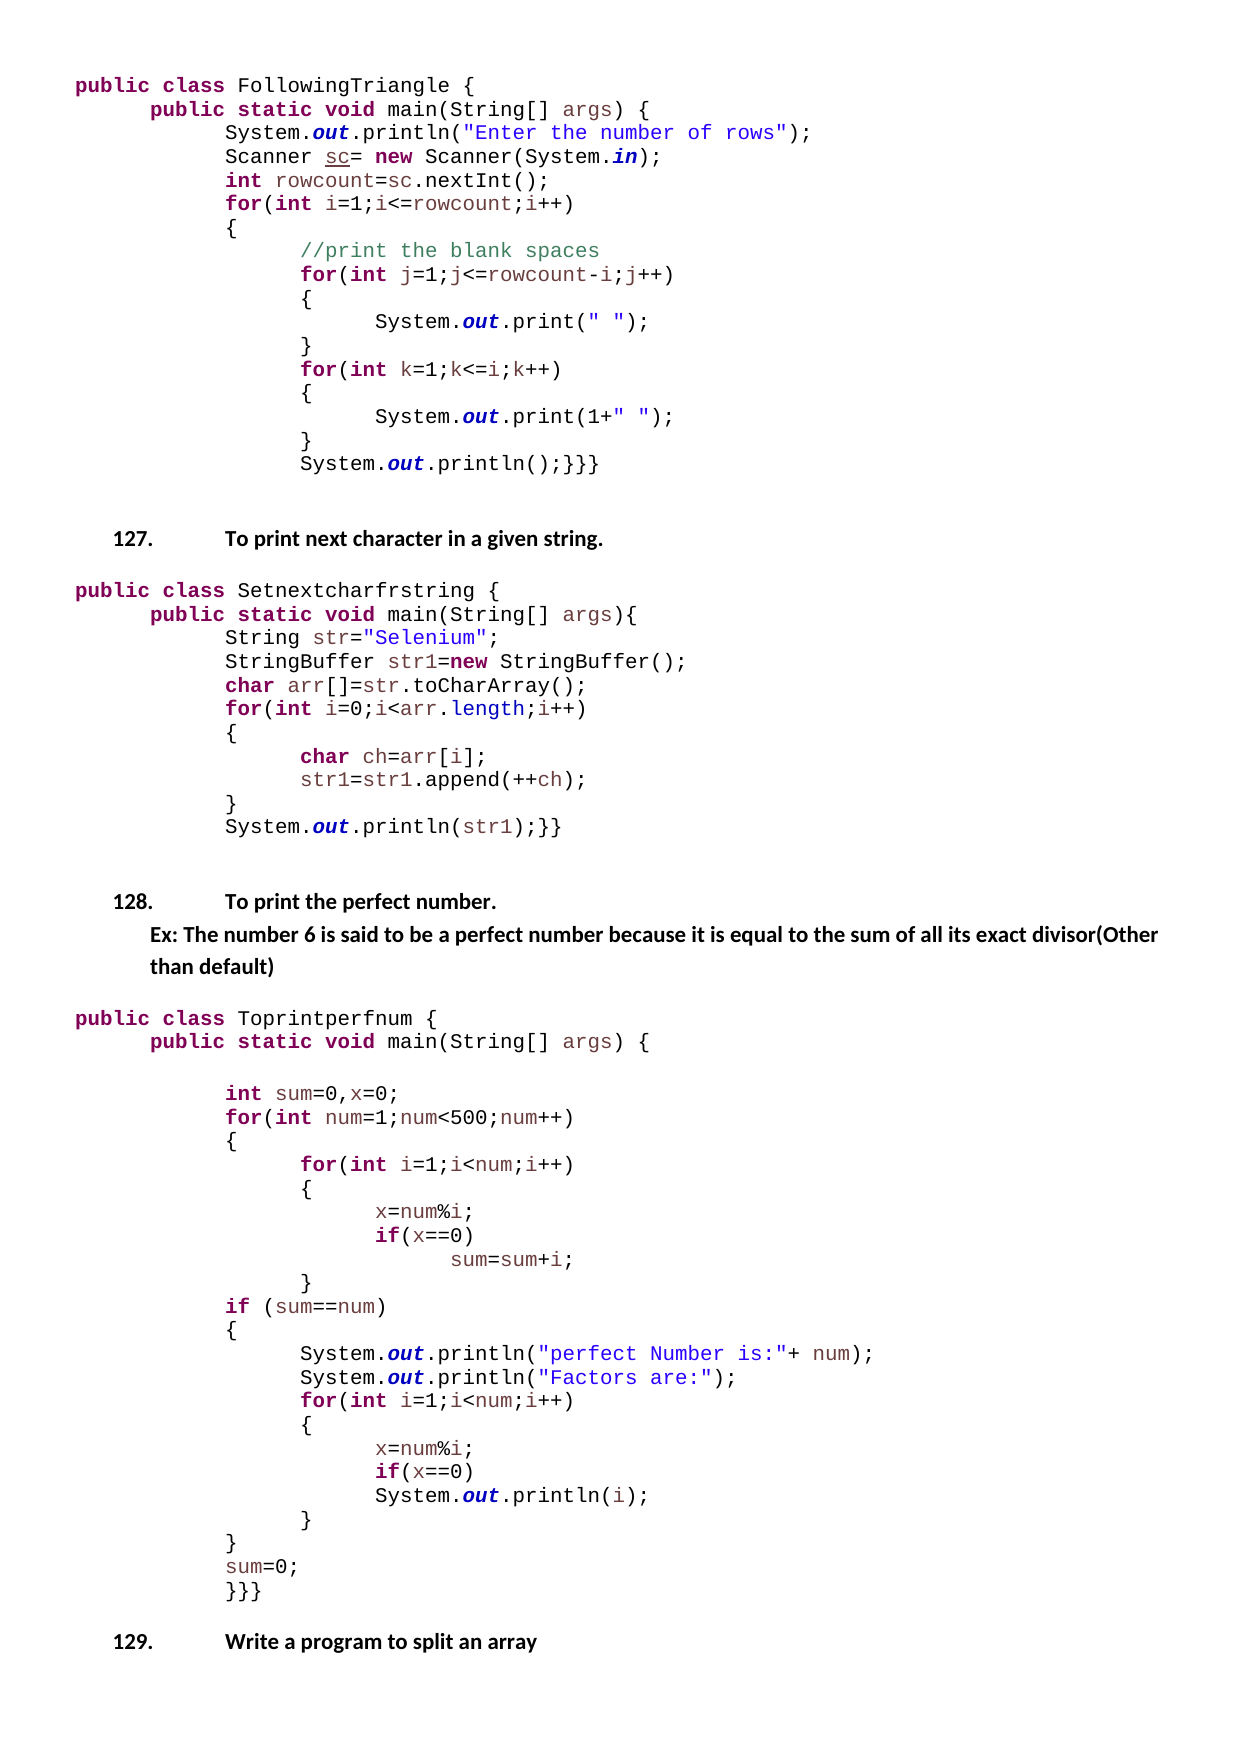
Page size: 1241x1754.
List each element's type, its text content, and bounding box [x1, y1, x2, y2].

text x=num%i; [75, 1201, 1165, 1225]
text StringBuffer str1=new StringBuffer(); [75, 651, 1165, 675]
text { [75, 1130, 1165, 1154]
text //print the blank spaces [75, 241, 1165, 264]
text int rowcount=sc.nextInt(); [75, 169, 1165, 193]
text } [75, 1509, 1165, 1532]
text sum=0; [75, 1556, 1165, 1579]
text char arr[]=str.toCharArray(); [75, 675, 1165, 698]
text String str="Selenium"; [75, 627, 1165, 651]
text public class Toprintperfnum { [75, 1008, 1165, 1031]
text public static void main(String[] args) { [75, 1031, 1165, 1055]
text System.out.print(1+" "); [75, 406, 1165, 430]
text { [75, 1414, 1165, 1438]
text for(int i=1;i<=rowcount;i++) [75, 193, 1165, 217]
list To print next character in a given string. [112, 524, 1165, 552]
text if(x==0) [75, 1225, 1165, 1248]
text System.out.print(" "); [75, 311, 1165, 335]
text System.out.println();}}} [75, 453, 1165, 477]
text System.out.println("Enter the number of rows"); [75, 122, 1165, 146]
list Write a program to split an array [112, 1627, 1165, 1655]
text System.out.println(i); [75, 1485, 1165, 1509]
text for(int k=1;k<=i;k++) [75, 359, 1165, 382]
text public class FollowingTriangle { [75, 75, 1165, 99]
text } [75, 1272, 1165, 1296]
text if(x==0) [75, 1461, 1165, 1485]
text } [75, 430, 1165, 453]
text System.out.println("Factors are:"); [75, 1367, 1165, 1390]
text public static void main(String[] args){ [75, 604, 1165, 627]
text x=num%i; [75, 1438, 1165, 1461]
text { [75, 1178, 1165, 1201]
text System.out.println("perfect Number is:"+ num); [75, 1343, 1165, 1367]
text { [75, 288, 1165, 311]
text for(int j=1;j<=rowcount-i;j++) [75, 264, 1165, 288]
text int sum=0,x=0; [75, 1083, 1165, 1107]
text { [75, 1319, 1165, 1343]
text for(int i=1;i<num;i++) [75, 1390, 1165, 1414]
text char ch=arr[i]; [75, 746, 1165, 769]
text { [75, 382, 1165, 406]
text } [75, 793, 1165, 817]
text str1=str1.append(++ch); [75, 769, 1165, 793]
text } [75, 335, 1165, 359]
text if (sum==num) [75, 1296, 1165, 1319]
text for(int i=1;i<num;i++) [75, 1154, 1165, 1178]
text for(int num=1;num<500;num++) [75, 1107, 1165, 1130]
text { [75, 217, 1165, 241]
text public class Setnextcharfrstring { [75, 580, 1165, 604]
text Scanner sc= new Scanner(System.in); [75, 146, 1165, 169]
text public static void main(String[] args) { [75, 99, 1165, 122]
text } [75, 1532, 1165, 1556]
text sum=sum+i; [75, 1248, 1165, 1272]
text for(int i=0;i<arr.length;i++) [75, 698, 1165, 722]
text System.out.println(str1);}} [75, 817, 1165, 840]
list To print the perfect number. [112, 887, 1165, 916]
text }}} [75, 1579, 1165, 1603]
list Ex: The number 6 is said to be a perfect number because it is equal to the sum of all its exact divisor(Other than default) [150, 920, 1165, 980]
text { [75, 722, 1165, 746]
